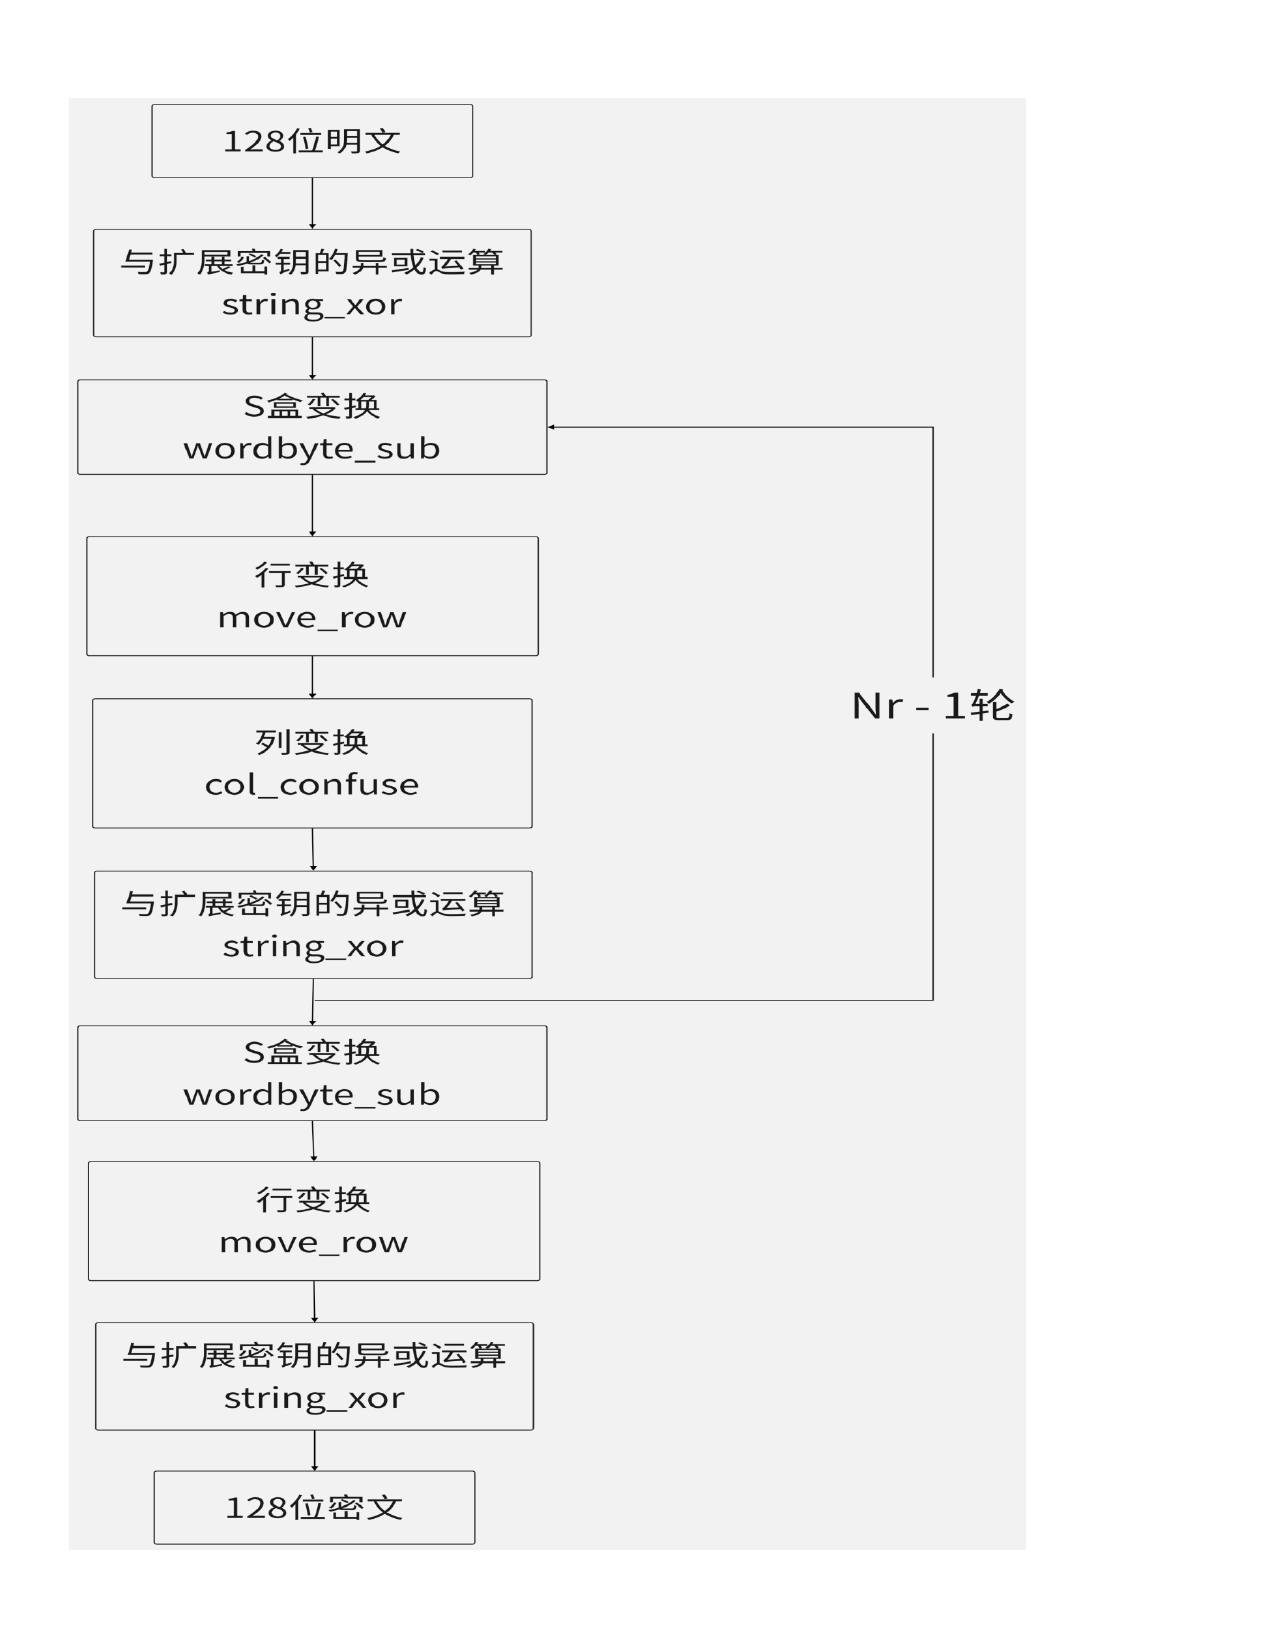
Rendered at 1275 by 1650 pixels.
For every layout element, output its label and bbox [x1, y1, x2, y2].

picture [69, 98, 1027, 1550]
